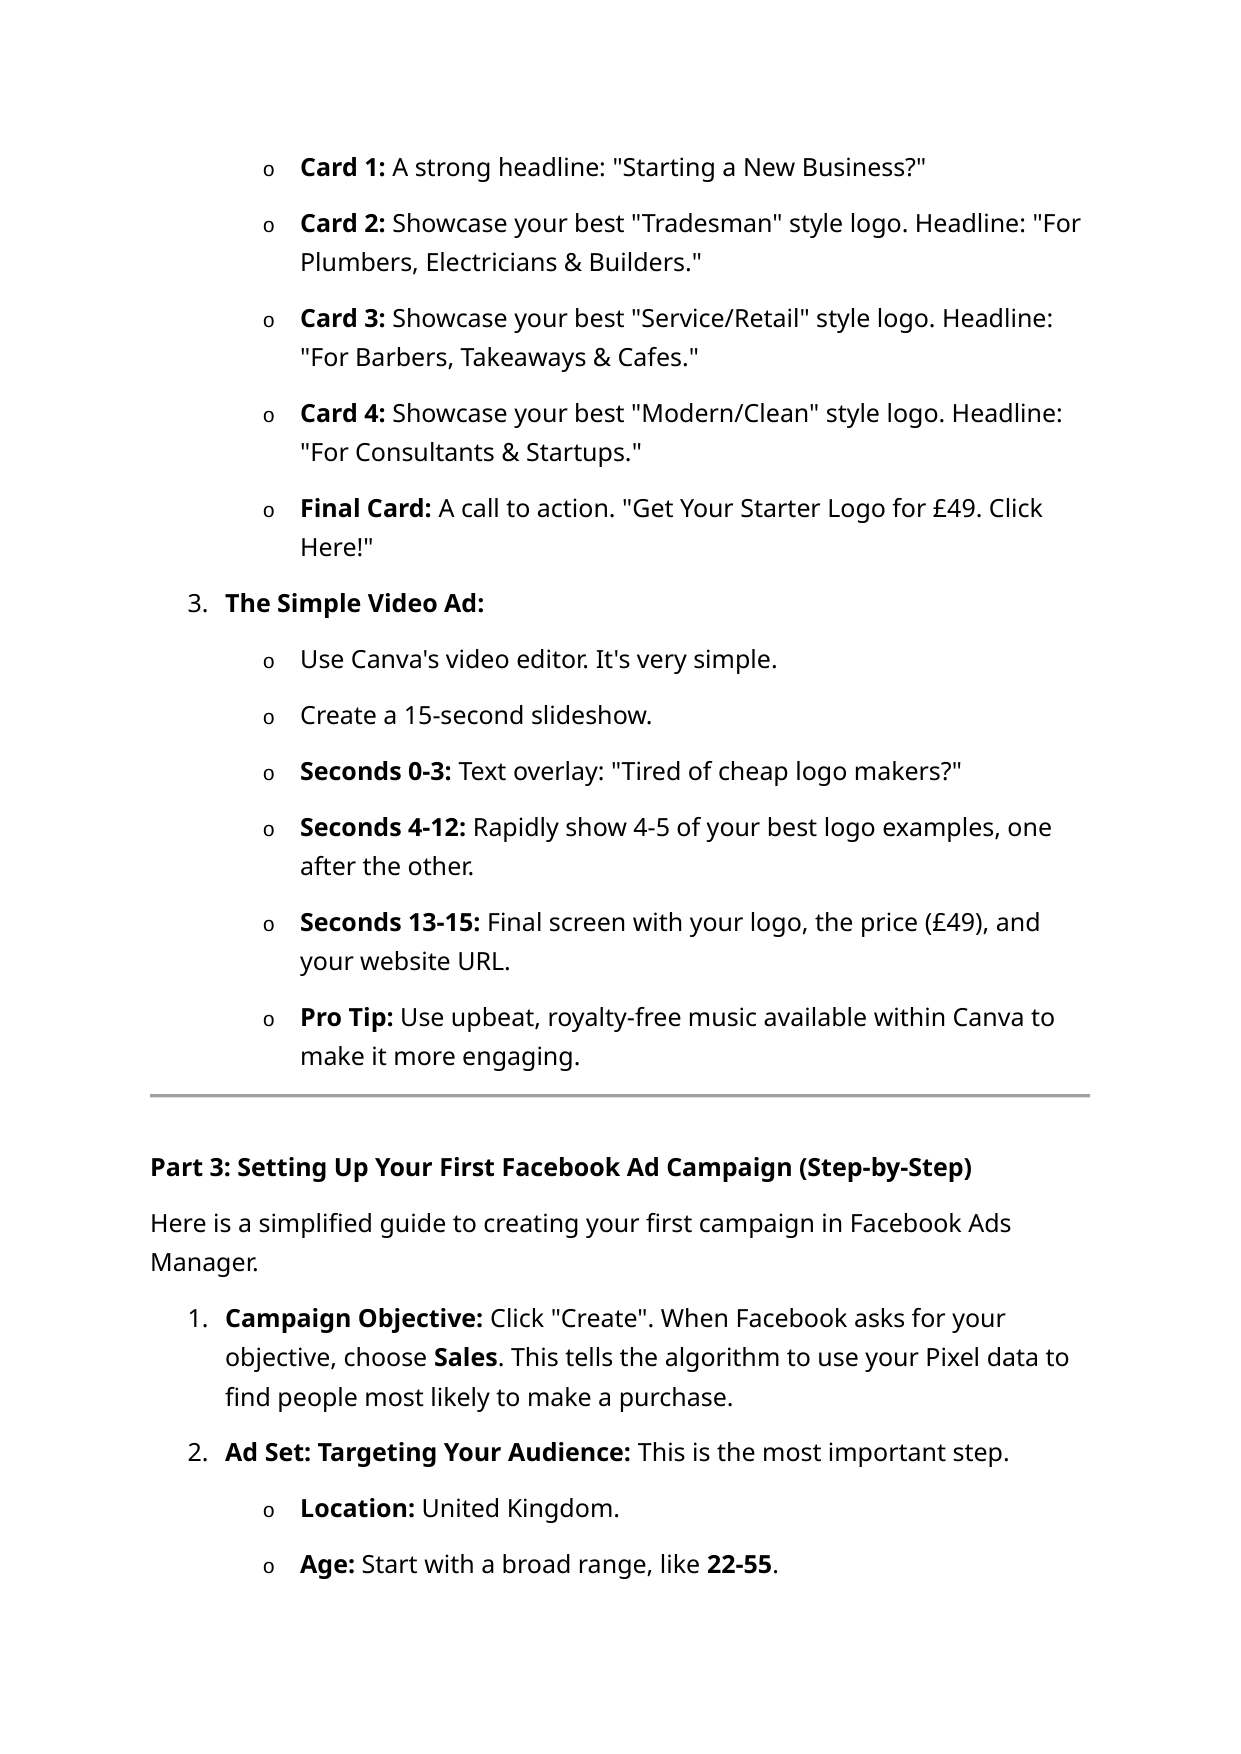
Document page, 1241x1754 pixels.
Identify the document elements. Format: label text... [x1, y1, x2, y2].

list Campaign Objective: Click "Create". When Facebook asks for your objective, choose Sales. This tells the algorithm to use your Pixel data to find people most likely to make a purchase. [187, 1301, 1090, 1413]
list Location: United Kingdom. [262, 1491, 1090, 1525]
list The Simple Video Ad: [187, 586, 1090, 620]
list Use Canva's video editor. It's very simple. [262, 642, 1090, 676]
list Card 4: Showcase your best "Modern/Clean" style logo. Headline: "For Consultants & Startups." [262, 396, 1090, 469]
list Ad Set: Targeting Your Audience: This is the most important step. [187, 1435, 1090, 1469]
list Final Card: A call to action. "Get Your Starter Logo for £49. Click Here!" [262, 491, 1090, 564]
list Seconds 0-3: Text overlay: "Tired of cheap logo makers?" [262, 753, 1090, 787]
text Here is a simplified guide to creating your first campaign in Facebook Ads Manager. [150, 1206, 1090, 1279]
list Card 1: A strong headline: "Starting a New Business?" [262, 150, 1090, 184]
list Card 3: Showcase your best "Service/Retail" style logo. Headline: "For Barbers, Takeaways & Cafes." [262, 301, 1090, 374]
list Seconds 13-15: Final screen with your logo, the price (£49), and your website URL. [262, 904, 1090, 977]
text Part 3: Setting Up Your First Facebook Ad Campaign (Step-by-Step) [150, 1150, 1090, 1184]
list Seconds 4-12: Rapidly show 4-5 of your best logo examples, one after the other. [262, 809, 1090, 882]
list Age: Start with a broad range, like 22-55. [262, 1547, 1090, 1581]
list Pro Tip: Use upbeat, royalty-free music available within Canva to make it more engaging. [262, 999, 1090, 1072]
list Create a 15-second slideshow. [262, 697, 1090, 732]
list Card 2: Showcase your best "Tradesman" style logo. Headline: "For Plumbers, Electricians & Builders." [262, 206, 1090, 279]
